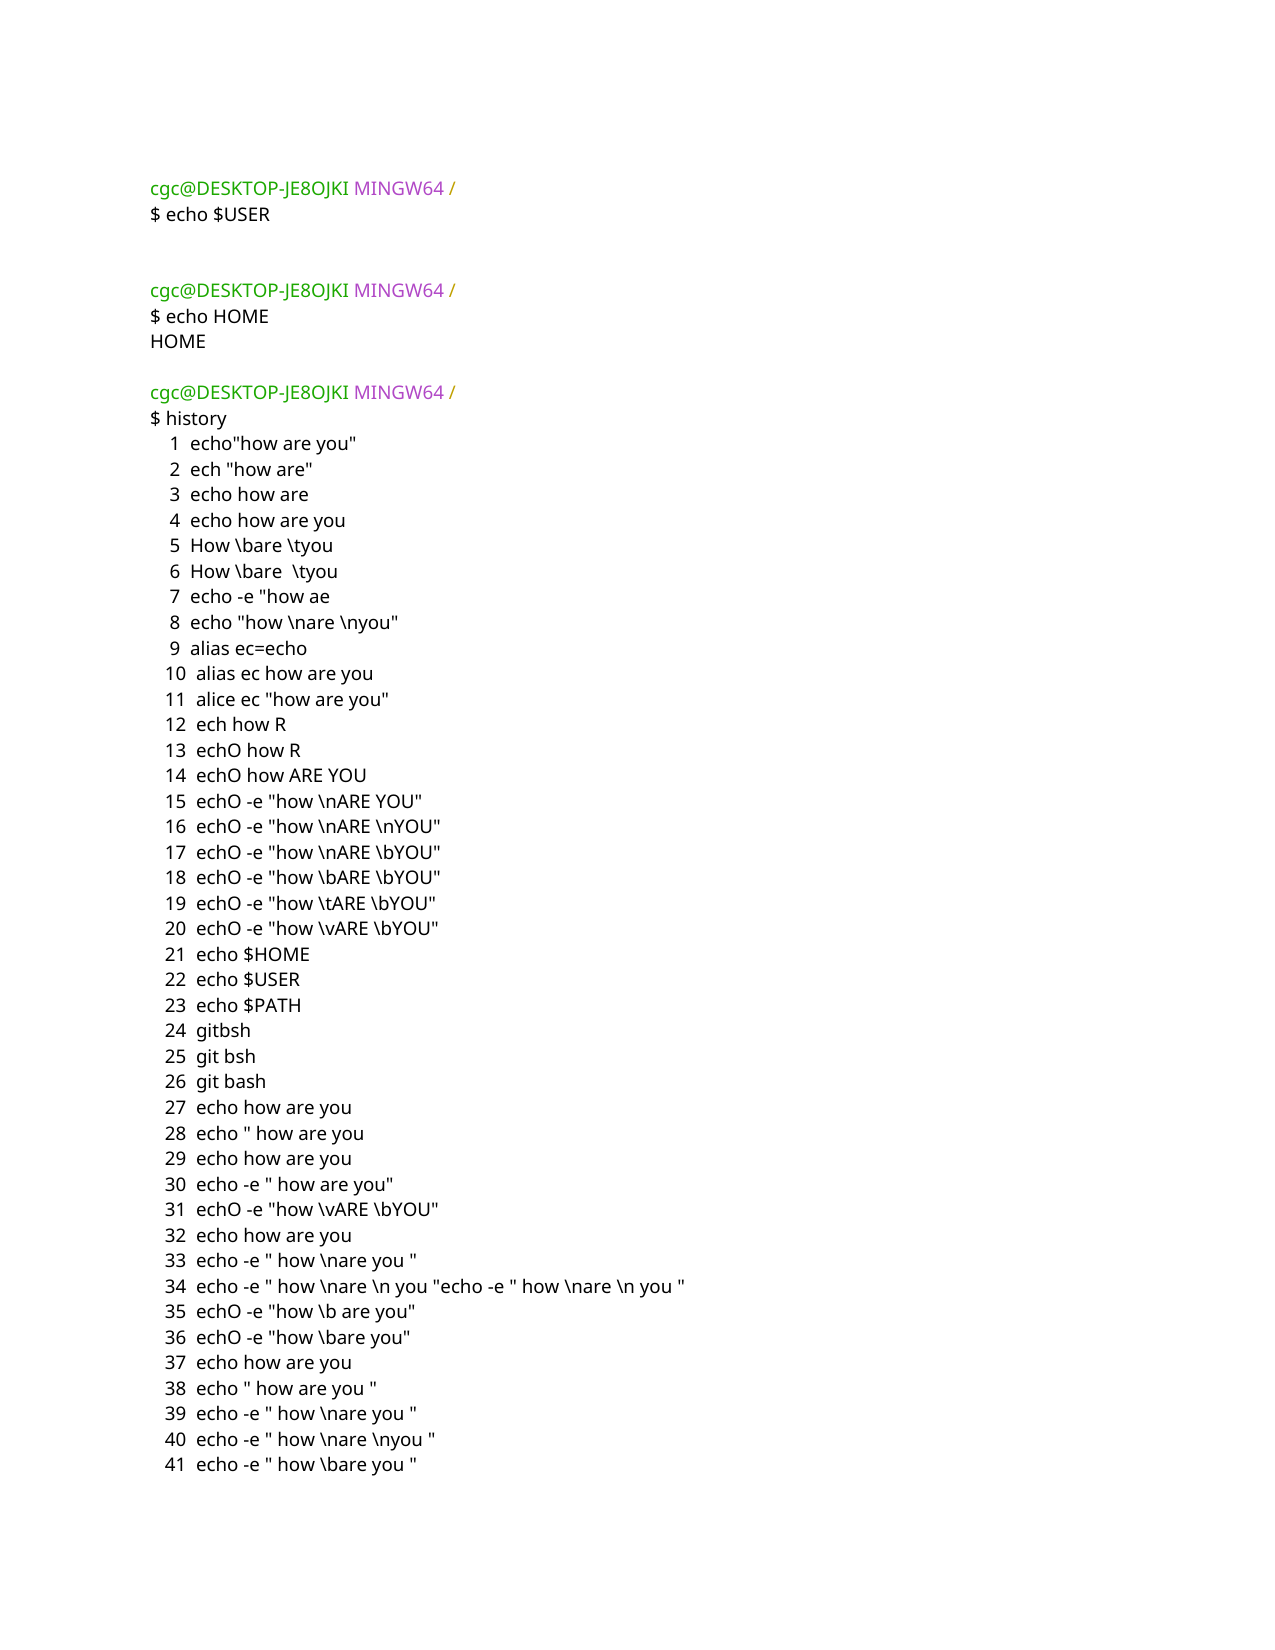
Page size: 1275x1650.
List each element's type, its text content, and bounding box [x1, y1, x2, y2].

text 31 echO -e "how \vARE \bYOU" [150, 1196, 1125, 1222]
text 4 echo how are you [150, 507, 1125, 533]
text 13 echO how R [150, 737, 1125, 762]
text 30 echo -e " how are you" [150, 1171, 1125, 1196]
text cgc@DESKTOP-JE8OJKI MINGW64 / [150, 176, 1125, 201]
text 1 echo"how are you" [150, 431, 1125, 456]
text 21 echo $HOME [150, 941, 1125, 967]
text 7 echo -e "how ae [150, 584, 1125, 609]
text $ echo HOME [150, 303, 1125, 329]
text 8 echo "how \nare \nyou" [150, 609, 1125, 635]
text 19 echO -e "how \tARE \bYOU" [150, 890, 1125, 916]
text 33 echo -e " how \nare you " [150, 1247, 1125, 1273]
text 10 alias ec how are you [150, 660, 1125, 686]
text HOME [150, 329, 1125, 354]
text 16 echO -e "how \nARE \nYOU" [150, 813, 1125, 839]
text $ history [150, 405, 1125, 431]
text 38 echo " how are you " [150, 1375, 1125, 1401]
text 18 echO -e "how \bARE \bYOU" [150, 864, 1125, 890]
text 2 ech "how are" [150, 456, 1125, 482]
text 5 How \bare \tyou [150, 533, 1125, 558]
text 9 alias ec=echo [150, 635, 1125, 660]
text 11 alice ec "how are you" [150, 686, 1125, 711]
text 41 echo -e " how \bare you " [150, 1452, 1125, 1477]
text 34 echo -e " how \nare \n you "echo -e " how \nare \n you " [150, 1273, 1125, 1298]
text 20 echO -e "how \vARE \bYOU" [150, 916, 1125, 941]
text 12 ech how R [150, 711, 1125, 737]
text 22 echo $USER [150, 967, 1125, 992]
text cgc@DESKTOP-JE8OJKI MINGW64 / [150, 380, 1125, 405]
text 29 echo how are you [150, 1145, 1125, 1171]
text 28 echo " how are you [150, 1120, 1125, 1145]
text cgc@DESKTOP-JE8OJKI MINGW64 / [150, 278, 1125, 303]
text 27 echo how are you [150, 1094, 1125, 1120]
text 14 echO how ARE YOU [150, 762, 1125, 788]
text 36 echO -e "how \bare you" [150, 1324, 1125, 1349]
text 25 git bsh [150, 1043, 1125, 1069]
text 40 echo -e " how \nare \nyou " [150, 1426, 1125, 1452]
text 37 echo how are you [150, 1349, 1125, 1375]
text 24 gitbsh [150, 1018, 1125, 1043]
text 32 echo how are you [150, 1222, 1125, 1247]
text 26 git bash [150, 1069, 1125, 1094]
text 3 echo how are [150, 482, 1125, 507]
text $ echo $USER [150, 201, 1125, 227]
text 6 How \bare \tyou [150, 558, 1125, 584]
text 15 echO -e "how \nARE YOU" [150, 788, 1125, 813]
text 35 echO -e "how \b are you" [150, 1298, 1125, 1324]
text 17 echO -e "how \nARE \bYOU" [150, 839, 1125, 864]
text 39 echo -e " how \nare you " [150, 1401, 1125, 1426]
text 23 echo $PATH [150, 992, 1125, 1018]
